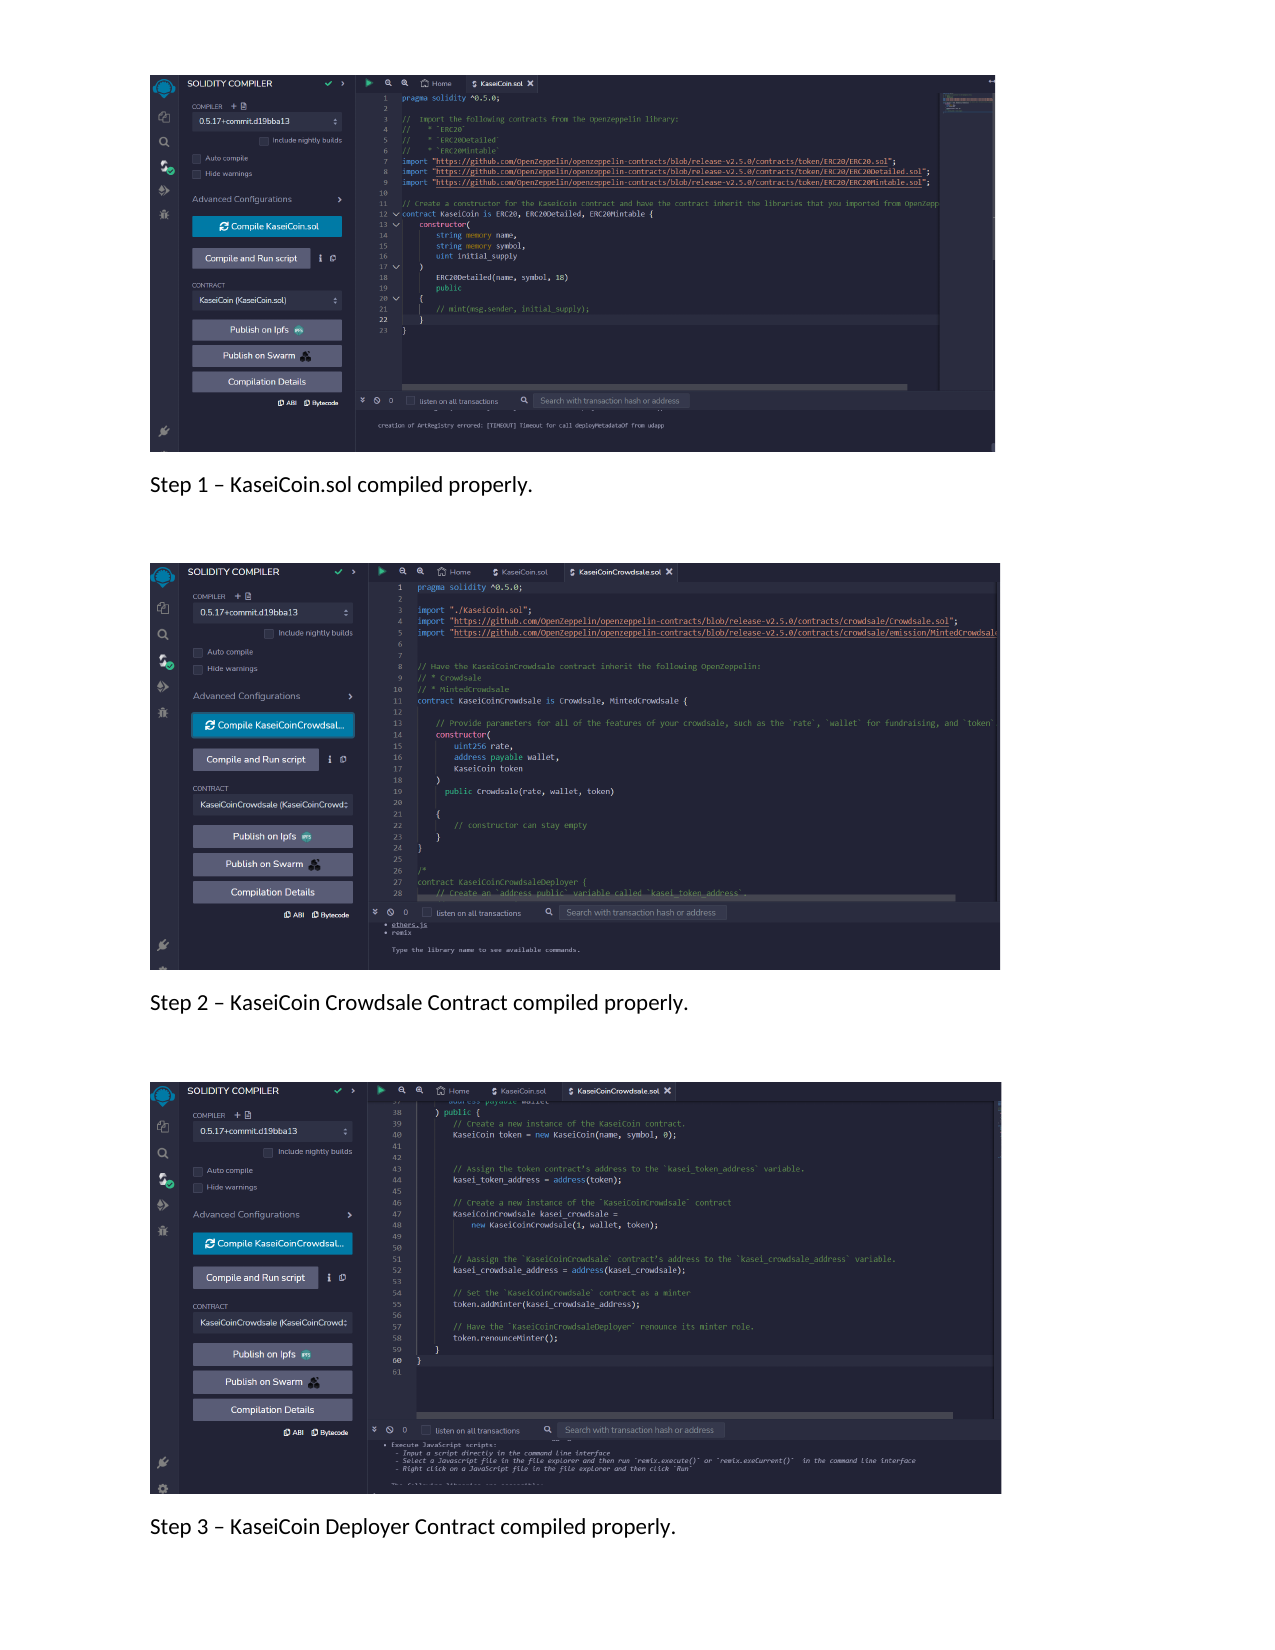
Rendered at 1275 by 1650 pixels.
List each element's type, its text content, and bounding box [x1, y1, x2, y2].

text Step 3 – KaseiCoin Deployer Contract compiled properly. [150, 1512, 1200, 1541]
text Step 1 – KaseiCoin.sol compiled properly. [150, 470, 1200, 498]
picture [150, 75, 996, 452]
picture [150, 563, 1001, 970]
text Step 2 – KaseiCoin Crowdsale Contract compiled properly. [150, 988, 1200, 1017]
picture [150, 1082, 1002, 1494]
